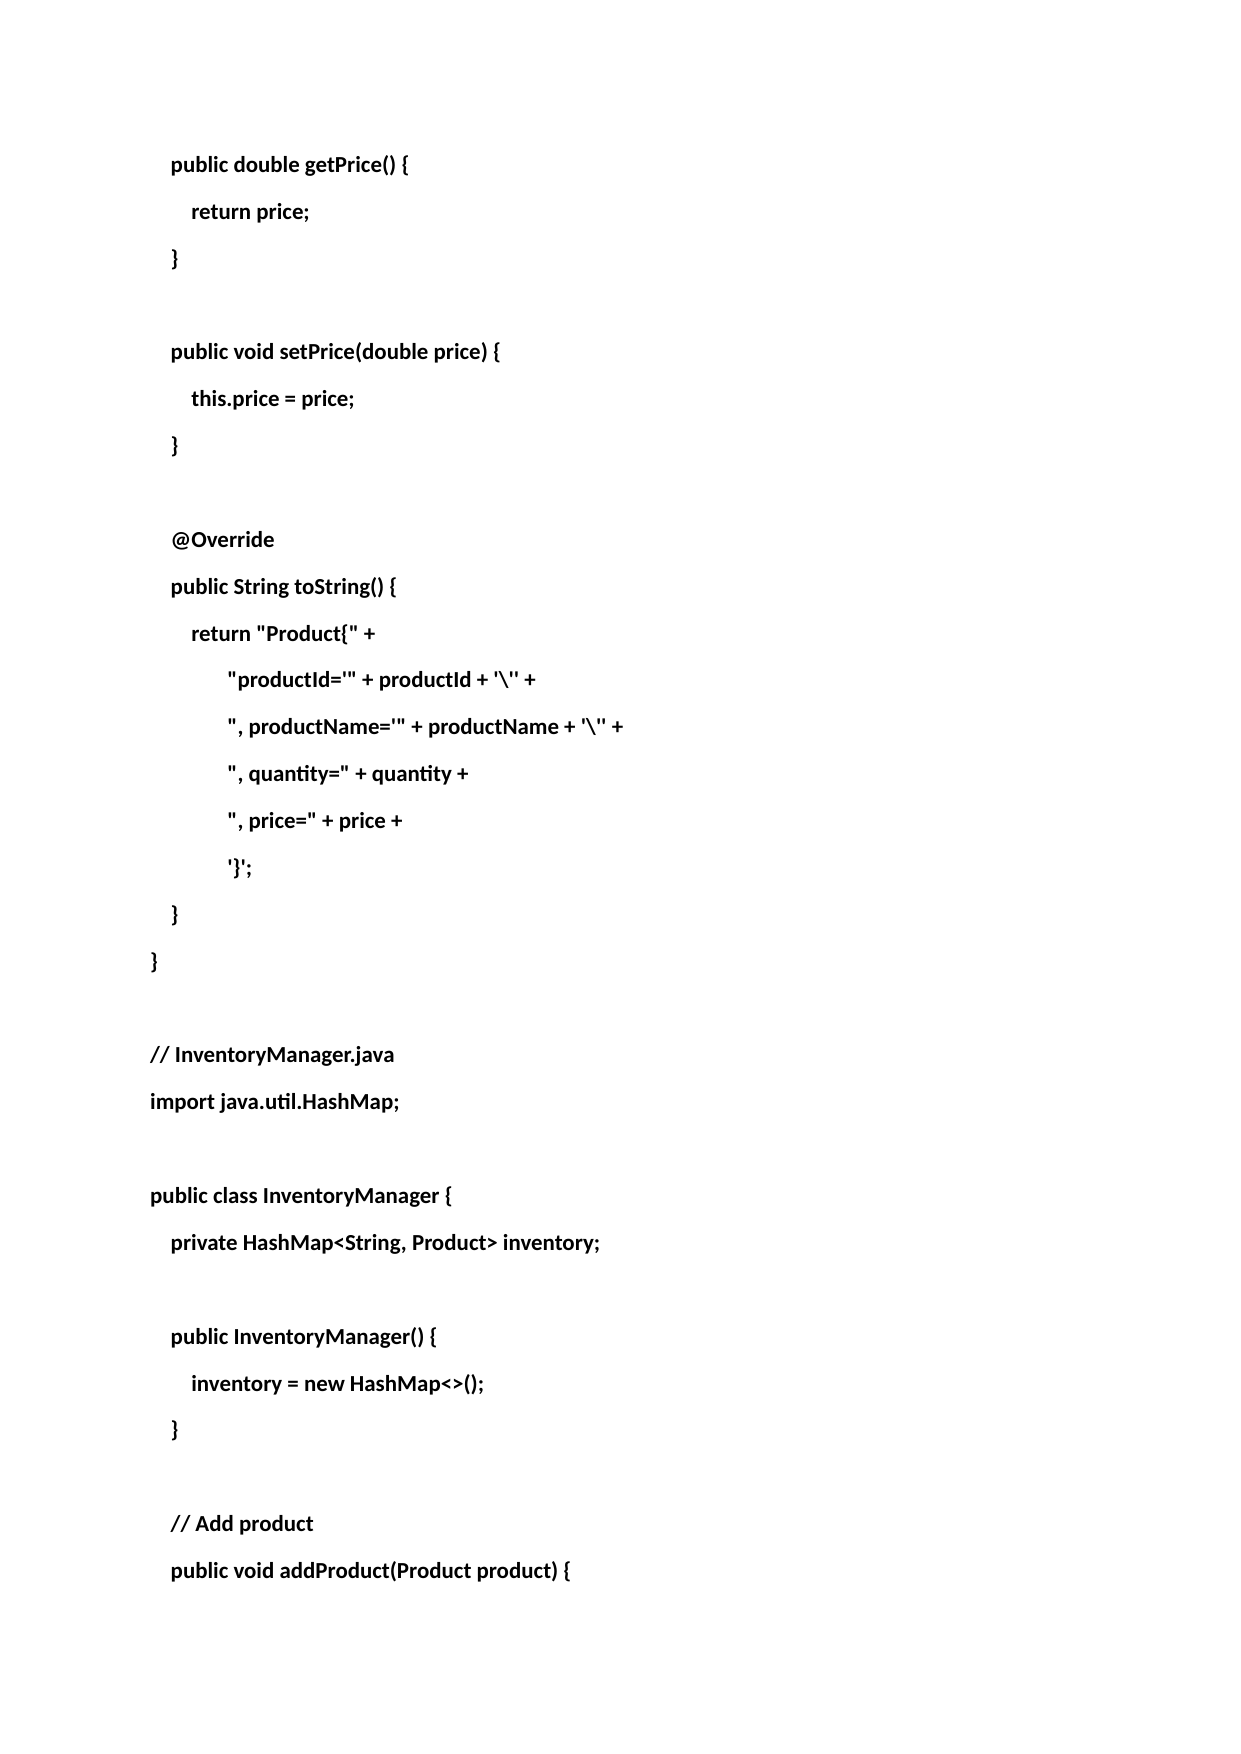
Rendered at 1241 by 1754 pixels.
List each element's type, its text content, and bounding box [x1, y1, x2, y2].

text } [150, 947, 1090, 975]
text ", productName='" + productName + '\'' + [150, 712, 1090, 741]
text public void setPrice(double price) { [150, 337, 1090, 366]
text } [150, 244, 1090, 272]
text import java.util.HashMap; [150, 1087, 1090, 1116]
text } [150, 431, 1090, 459]
text "productId='" + productId + '\'' + [150, 666, 1090, 694]
text return price; [150, 197, 1090, 225]
text return "Product{" + [150, 619, 1090, 647]
text public InventoryManager() { [150, 1322, 1090, 1350]
text } [150, 1416, 1090, 1444]
text // Add product [150, 1509, 1090, 1537]
text // InventoryManager.java [150, 1041, 1090, 1069]
text } [150, 900, 1090, 928]
text ", price=" + price + [150, 806, 1090, 834]
text public String toString() { [150, 572, 1090, 600]
text public void addProduct(Product product) { [150, 1556, 1090, 1584]
text inventory = new HashMap<>(); [150, 1369, 1090, 1397]
text this.price = price; [150, 384, 1090, 412]
text @Override [150, 525, 1090, 553]
text public class InventoryManager { [150, 1181, 1090, 1209]
text private HashMap<String, Product> inventory; [150, 1228, 1090, 1256]
text ", quantity=" + quantity + [150, 759, 1090, 787]
text public double getPrice() { [150, 150, 1090, 178]
text '}'; [150, 853, 1090, 881]
